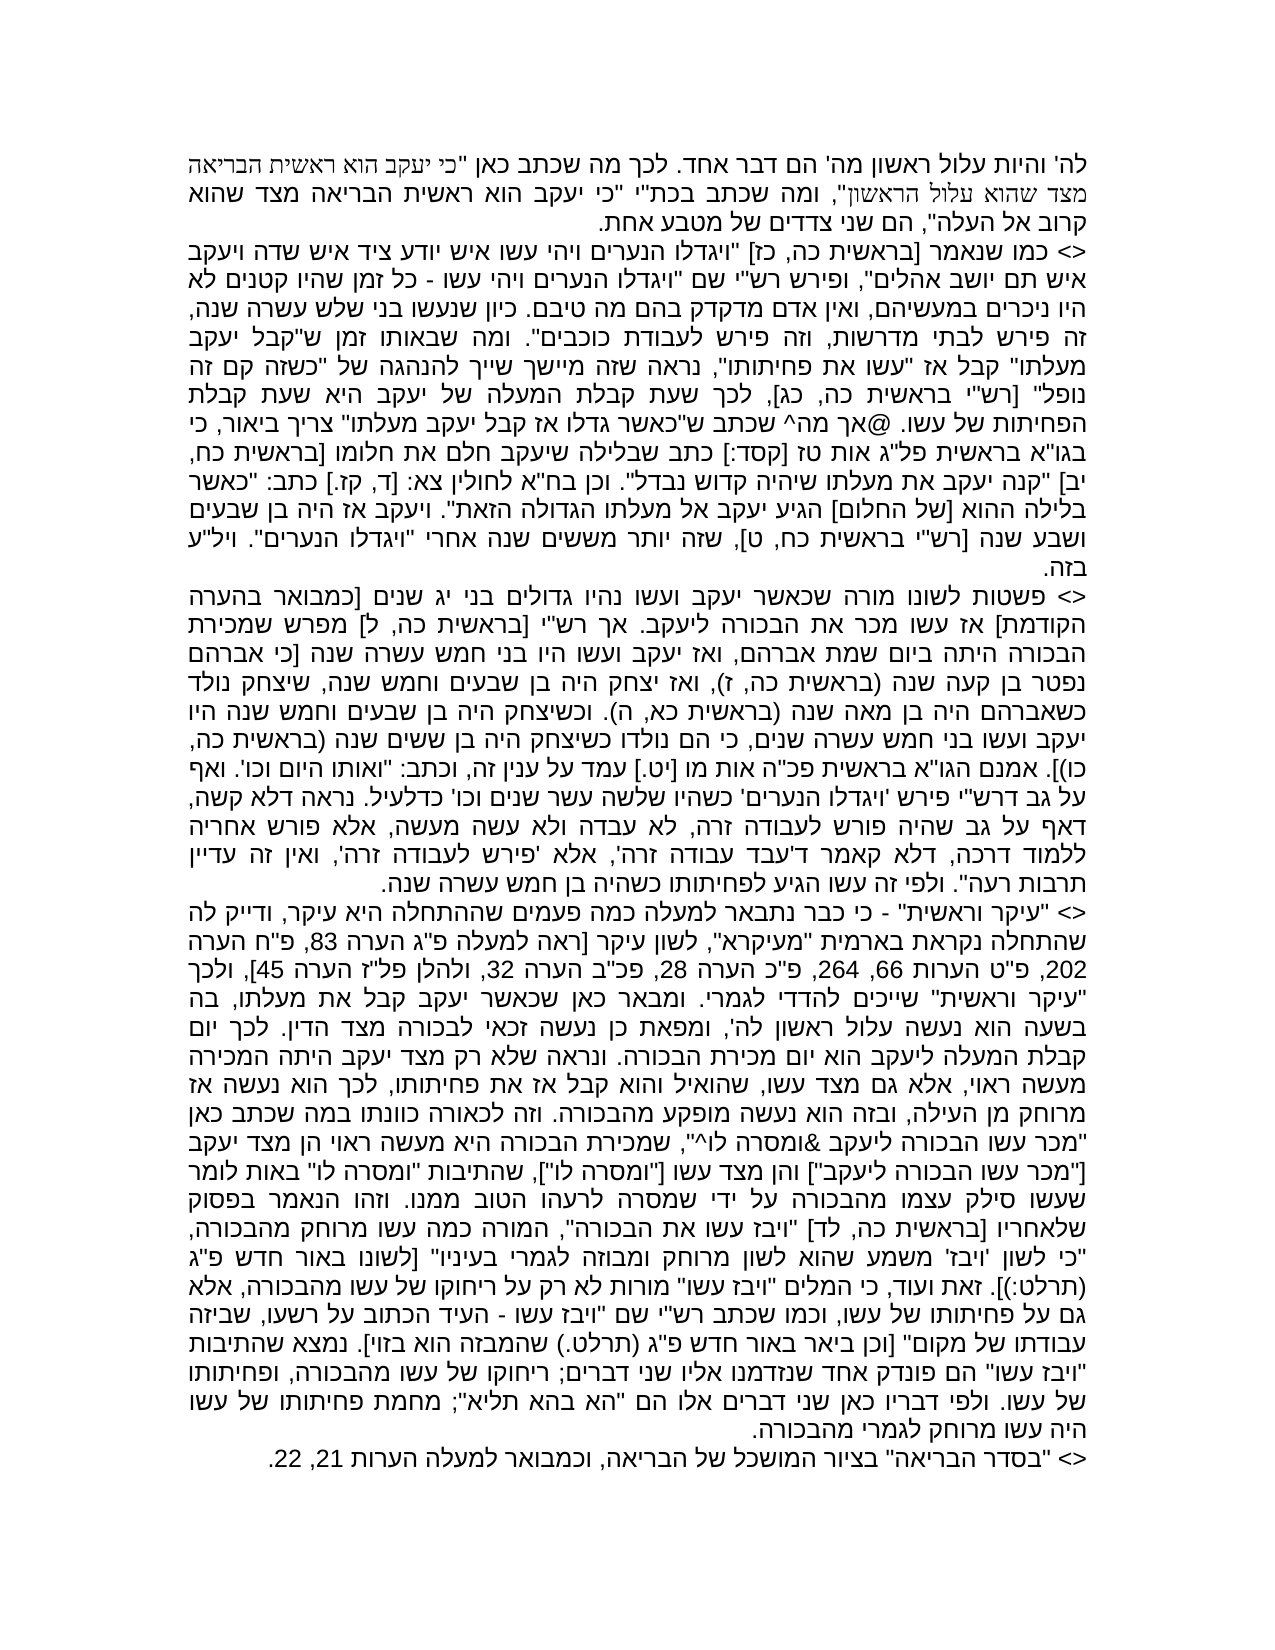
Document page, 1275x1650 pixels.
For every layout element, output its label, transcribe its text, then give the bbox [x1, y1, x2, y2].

text <> כמו שנאמר [בראשית כה, כז] "ויגדלו הנערים ויהי עשו איש יודע ציד איש שדה ויעקב איש תם יושב אהלים", ופירש רש"י שם "ויגדלו הנערים ויהי עשו - כל זמן שהיו קטנים לא היו ניכרים במעשיהם, ואין אדם מדקדק בהם מה טיבם. כיון שנעשו בני שלש עשרה שנה, זה פירש לבתי מדרשות, וזה פירש לעבודת כוכבים". ומה שבאותו זמן ש"קבל יעקב מעלתו" קבל אז "עשו את פחיתותו", נראה שזה מיישך שייך להנהגה של "כשזה קם זה נופל" [רש"י בראשית כה, כג], לכך שעת קבלת המעלה של יעקב היא שעת קבלת הפחיתות של עשו. @אך מה^ שכתב ש"כאשר גדלו אז קבל יעקב מעלתו" צריך ביאור, כי בגו"א בראשית פל"ג אות טז [קסד:] כתב שבלילה שיעקב חלם את חלומו [בראשית כח, יב] "קנה יעקב את מעלתו שיהיה קדוש נבדל". וכן בח"א לחולין צא: [ד, קז.] כתב: "כאשר בלילה ההוא [של החלום] הגיע יעקב אל מעלתו הגדולה הזאת". ויעקב אז היה בן שבעים ושבע שנה [רש"י בראשית כח, ט], שזה יותר מששים שנה אחרי "ויגדלו הנערים". ויל"ע בזה. [187, 380, 1087, 725]
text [187, 1041, 1087, 1473]
text <> פשטות לשונו מורה שכאשר יעקב ועשו נהיו גדולים בני יג שנים [כמבואר בהערה הקודמת] אז עשו מכר את הבכורה ליעקב. אך רש"י [בראשית כה, ל] מפרש שמכירת הבכורה היתה ביום שמת אברהם, ואז יעקב ועשו היו בני חמש עשרה שנה [כי אברהם נפטר בן קעה שנה (בראשית כה, ז), ואז יצחק היה בן שבעים וחמש שנה, שיצחק נולד כשאברהם היה בן מאה שנה (בראשית כא, ה). וכשיצחק היה בן שבעים וחמש שנה היו יעקב ועשו בני חמש עשרה שנים, כי הם נולדו כשיצחק היה בן ששים שנה (בראשית כה, כו)]. אמנם הגו"א בראשית פכ"ה אות מו [יט.] עמד על ענין זה, וכתב: "ואותו היום וכו'. ואף על גב דרש"י פירש 'ויגדלו הנערים' כשהיו שלשה עשר שנים וכו' כדלעיל. נראה דלא קשה, דאף על גב שהיה פורש לעבודה זרה, לא עבדה ולא עשה מעשה, אלא פורש אחריה ללמוד דרכה, דלא קאמר ד'עבד עבודה זרה', אלא 'פירש לעבודה זרה', ואין זה עדיין תרבות רעה". ולפי זה עשו הגיע לפחיתותו כשהיה בן חמש עשרה שנה. [187, 725, 1087, 1041]
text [187, 150, 1087, 380]
